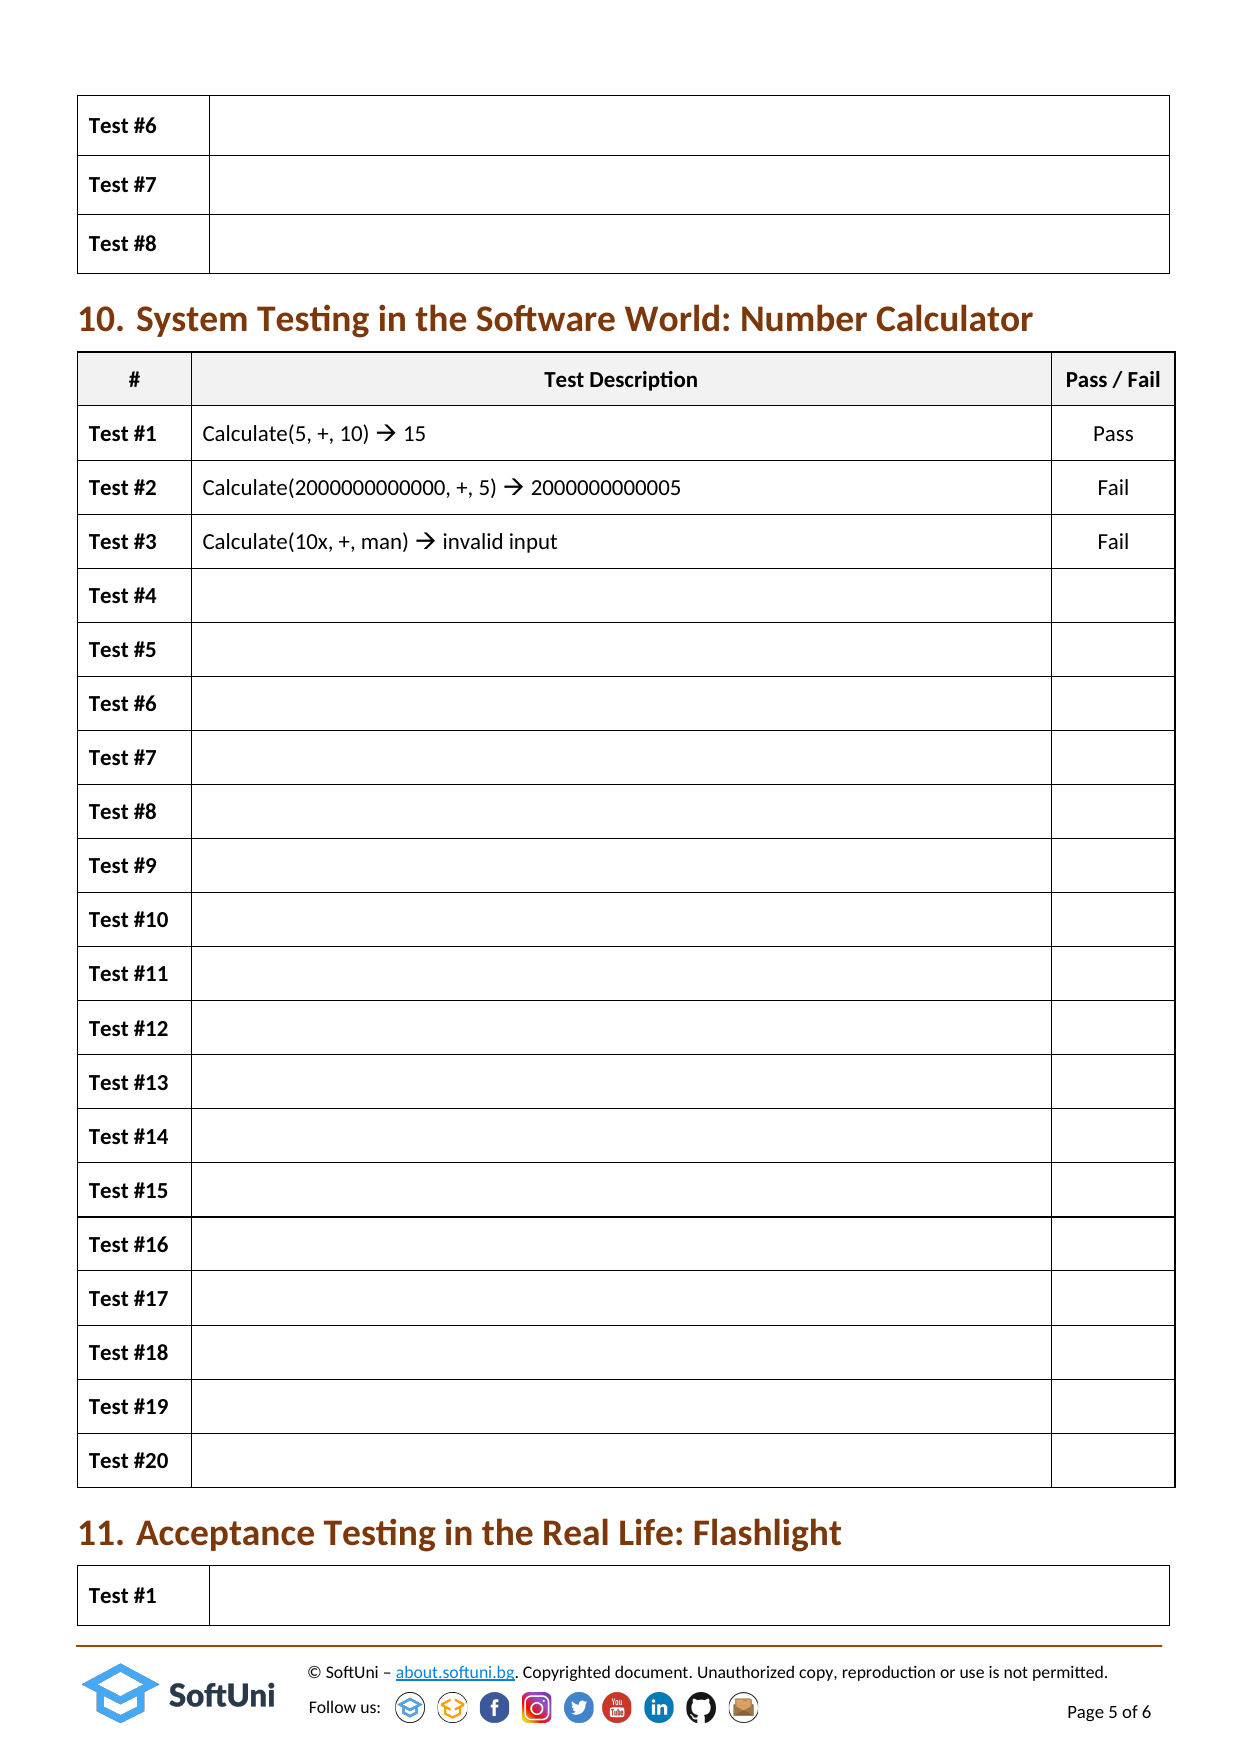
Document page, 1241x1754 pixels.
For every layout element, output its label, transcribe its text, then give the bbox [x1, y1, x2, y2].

table_cell Calculate(10x, +, man) invalid input [192, 515, 1051, 568]
table_cell Test #13 [78, 1055, 191, 1108]
table_header Test #1 [78, 1566, 209, 1624]
picture [522, 1692, 552, 1723]
table_cell [1052, 1163, 1174, 1216]
picture [658, 1705, 667, 1714]
table_cell [192, 839, 1051, 892]
table_cell [192, 677, 1051, 730]
table_cell [192, 785, 1051, 838]
table_cell [192, 893, 1051, 946]
picture [437, 1692, 468, 1723]
table_cell [1052, 839, 1174, 892]
table_cell Test #19 [78, 1380, 191, 1433]
table_cell [1052, 1326, 1174, 1378]
picture [395, 1692, 425, 1723]
table_cell [1052, 1434, 1174, 1487]
table_cell Test #14 [78, 1109, 191, 1162]
table_cell [192, 1055, 1051, 1108]
table_cell Fail [1052, 515, 1174, 568]
table_cell [192, 1326, 1051, 1378]
table_header Pass / Fail [1052, 353, 1174, 405]
table_cell [1052, 1109, 1174, 1162]
table_cell [210, 156, 1169, 213]
table_cell Test #8 [78, 215, 209, 273]
table_cell [1052, 785, 1174, 838]
table_cell [192, 623, 1051, 676]
subtitle Acceptance Testing in the Real Life: Flashlight [77, 1508, 1163, 1554]
table_cell Test #8 [78, 785, 191, 838]
table_cell Test #17 [78, 1271, 191, 1324]
subtitle System Testing in the Software World: Number Calculator [77, 294, 1163, 340]
table_cell [192, 1163, 1051, 1216]
table_cell Test #6 [78, 677, 191, 730]
table_cell Calculate(2000000000000, +, 5) 2000000000005 [192, 461, 1051, 513]
picture [564, 1692, 594, 1723]
table_cell [192, 1434, 1051, 1487]
picture [665, 1692, 674, 1701]
table_cell Test #1 [78, 406, 191, 459]
table_cell [192, 1218, 1051, 1270]
table_cell [192, 947, 1051, 1000]
table_cell [192, 1001, 1051, 1054]
table_cell Pass [1052, 406, 1174, 459]
picture [75, 1658, 281, 1729]
table_cell [1052, 1271, 1174, 1324]
table_cell Test #12 [78, 1001, 191, 1054]
table_cell [1052, 731, 1174, 784]
table_cell [1052, 623, 1174, 676]
picture [686, 1692, 716, 1723]
picture [602, 1692, 632, 1723]
table_cell [1052, 1001, 1174, 1054]
table_cell Test #9 [78, 839, 191, 892]
picture [479, 1692, 510, 1723]
table_cell [1052, 569, 1174, 622]
table_cell [210, 215, 1169, 273]
table_cell [210, 96, 1169, 154]
table_cell Test #7 [78, 731, 191, 784]
table_header Test Description [192, 353, 1051, 405]
table_cell [192, 1271, 1051, 1324]
table_header # [78, 353, 191, 405]
table_cell Test #6 [78, 96, 209, 154]
table_cell Test #4 [78, 569, 191, 622]
table_cell [1052, 677, 1174, 730]
picture [728, 1692, 759, 1723]
table_cell Calculate(5, +, 10) 15 [192, 406, 1051, 459]
table_cell Test #10 [78, 893, 191, 946]
table_cell [192, 1109, 1051, 1162]
picture [665, 1714, 674, 1723]
table_cell Test #16 [78, 1218, 191, 1270]
picture [644, 1714, 653, 1723]
table_cell Fail [1052, 461, 1174, 513]
table_cell Test #2 [78, 461, 191, 513]
table_cell [1052, 893, 1174, 946]
table_cell Test #11 [78, 947, 191, 1000]
table_cell [1052, 1218, 1174, 1270]
table_header [210, 1566, 1169, 1624]
table_cell [1052, 1380, 1174, 1433]
table_cell [1052, 1055, 1174, 1108]
table_cell [192, 1380, 1051, 1433]
table_cell Test #20 [78, 1434, 191, 1487]
table_cell [192, 569, 1051, 622]
table_cell Test #18 [78, 1326, 191, 1378]
table_cell [1052, 947, 1174, 1000]
picture [644, 1692, 653, 1701]
table_cell Test #3 [78, 515, 191, 568]
table_cell Test #5 [78, 623, 191, 676]
table_cell [192, 731, 1051, 784]
table_cell Test #15 [78, 1163, 191, 1216]
table_cell Test #7 [78, 156, 209, 213]
